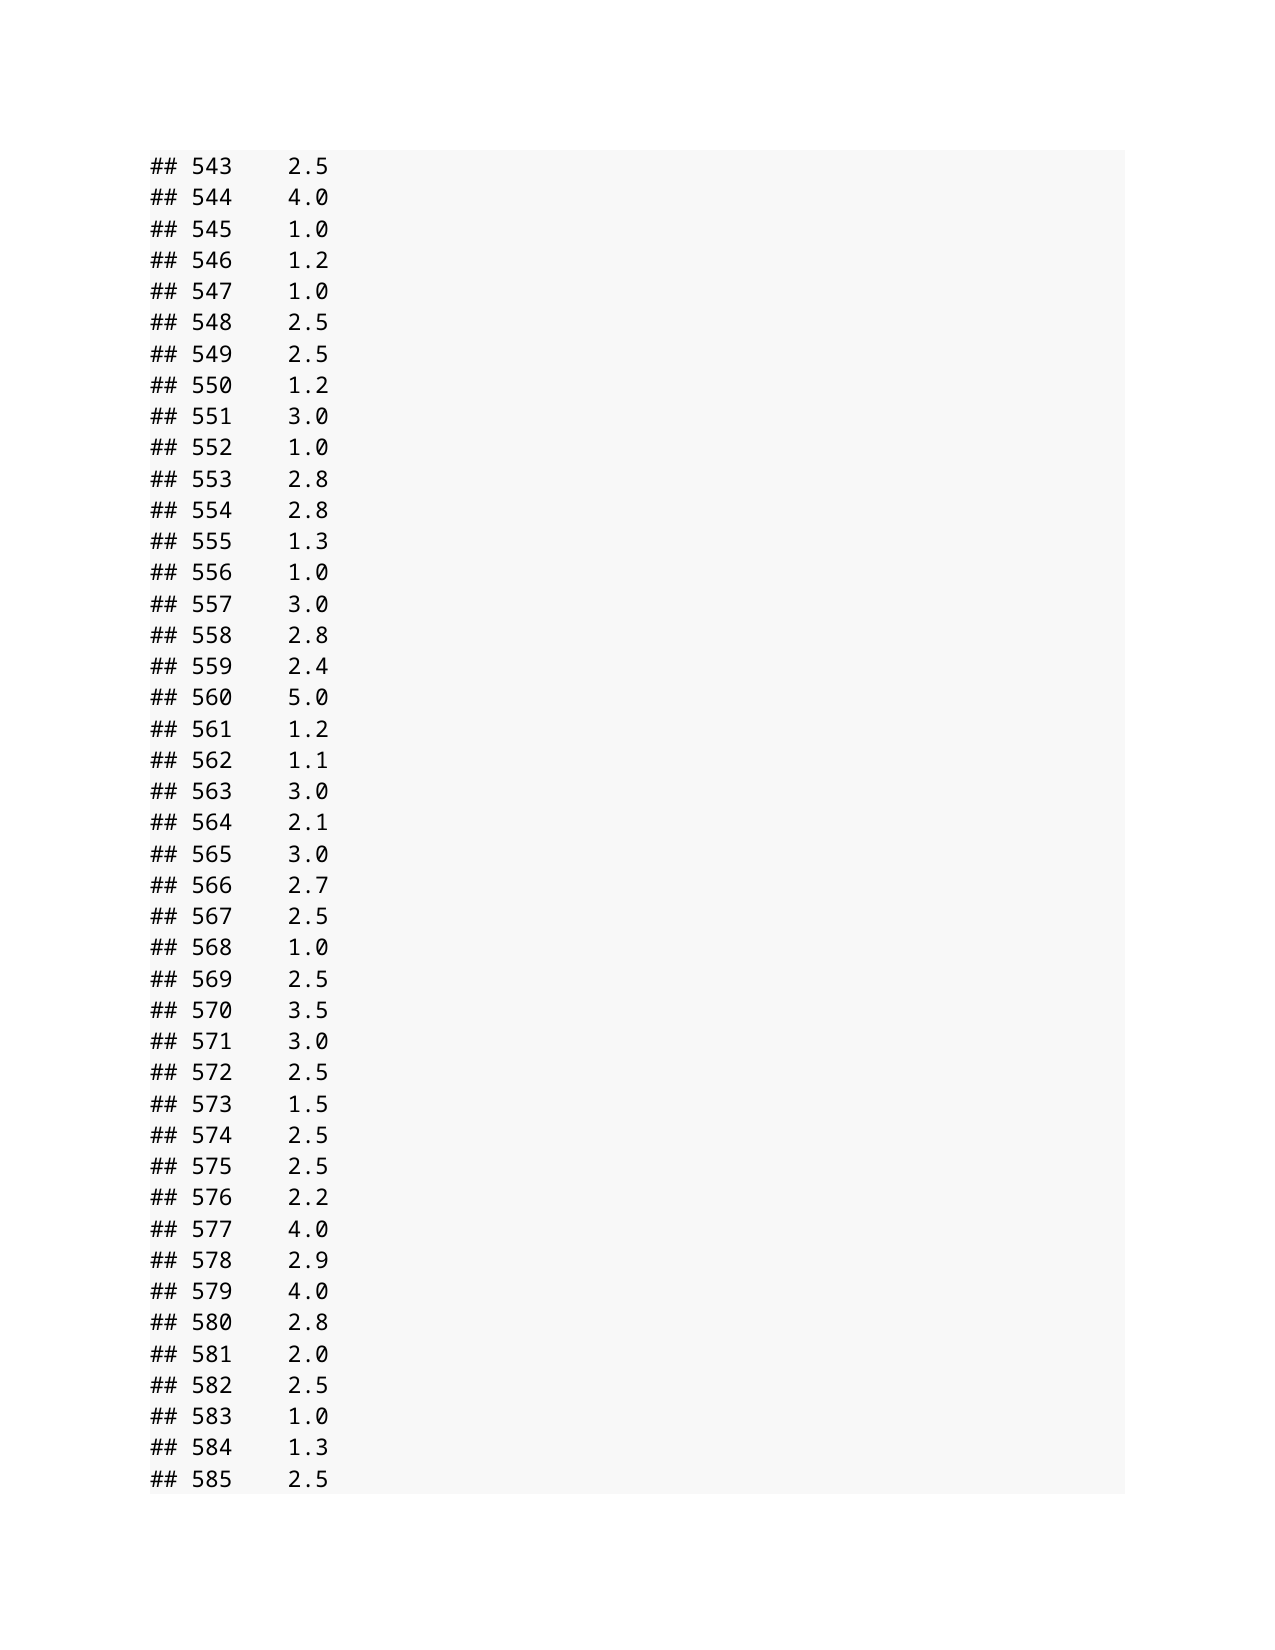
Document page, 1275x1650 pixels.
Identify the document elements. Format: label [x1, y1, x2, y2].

text [150, 150, 1125, 1494]
